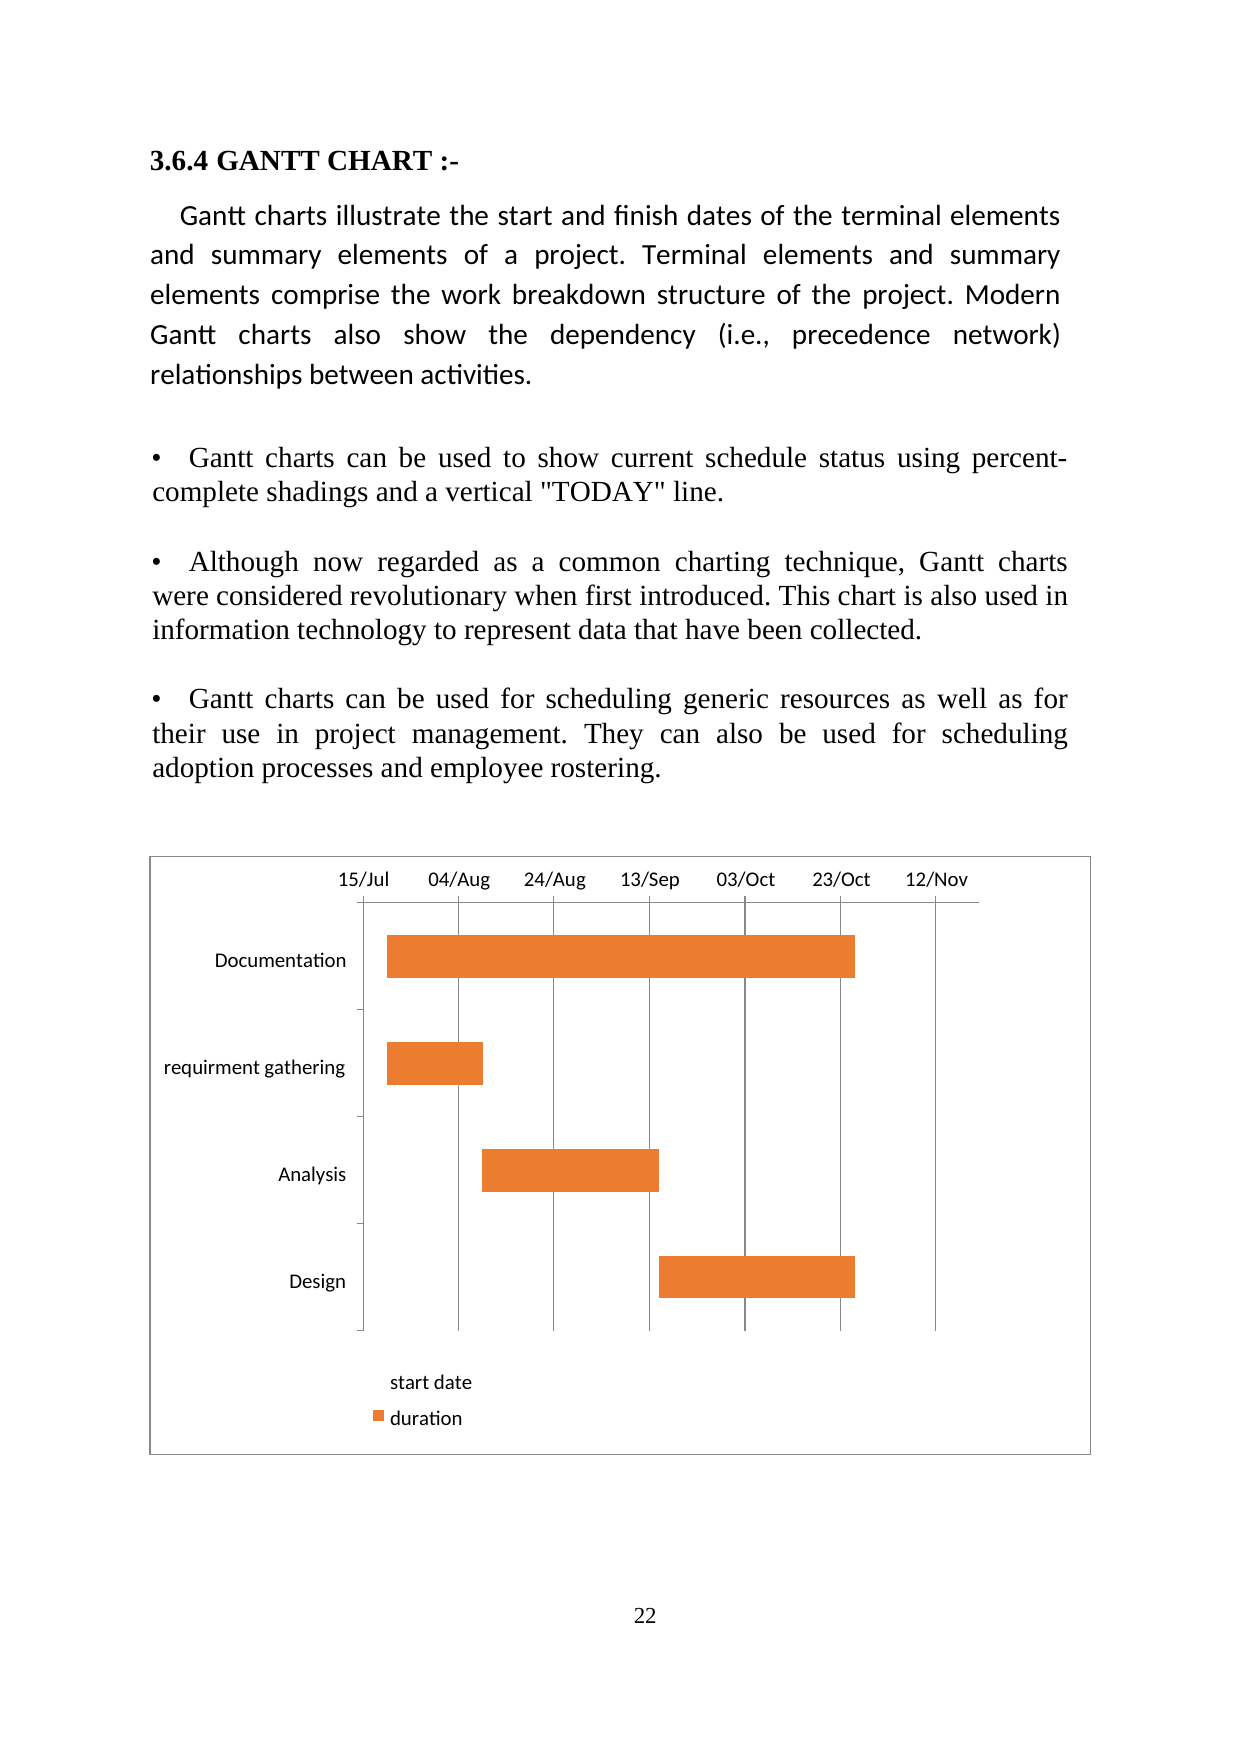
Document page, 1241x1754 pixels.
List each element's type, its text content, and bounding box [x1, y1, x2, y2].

list Gantt charts can be used to show current schedule status using percent- complete shadings and a vertical "TODAY" line. [151, 440, 1069, 508]
list Gantt charts can be used for scheduling generic resources as well as for their use in project management. They can also be used for scheduling adoption processes and employee rostering. [151, 682, 1069, 783]
subtitle 3.6.4 GANTT CHART :- [149, 143, 1178, 177]
list Although now regarded as a common charting technique, Gantt charts were considered revolutionary when first introduced. This chart is also used in information technology to represent data that have been collected. [151, 544, 1069, 646]
text Gantt charts illustrate the start and finish dates of the terminal elements and summary elements of a project. Terminal elements and summary elements comprise the work breakdown structure of the project. Modern Gantt charts also show the dependency (i.e., precedence network) relationships between activities. [150, 197, 1062, 392]
